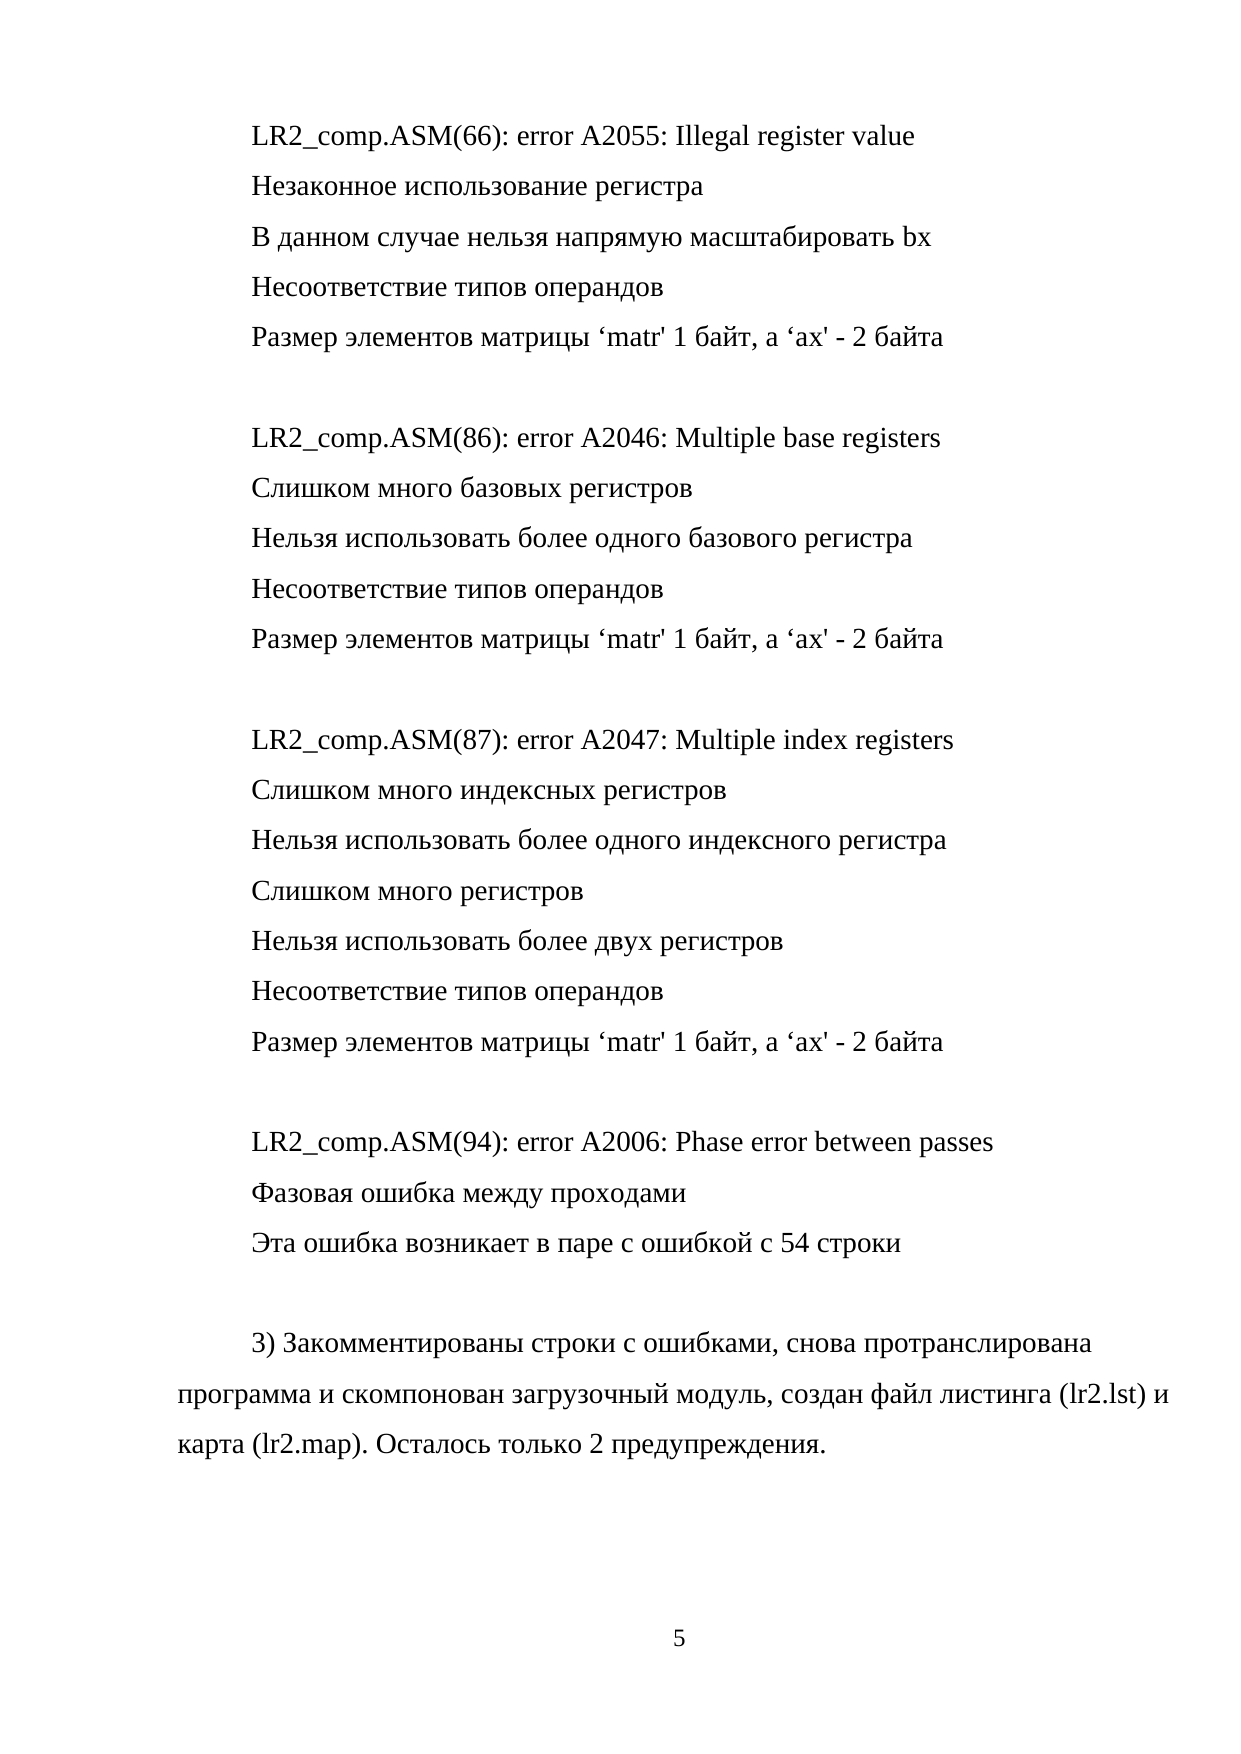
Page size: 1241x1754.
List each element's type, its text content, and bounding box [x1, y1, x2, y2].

text Нельзя использовать более двух регистров [177, 923, 1181, 957]
text Слишком много регистров [177, 873, 1181, 906]
text LR2_comp.ASM(94): error A2006: Phase error between passes [177, 1124, 1181, 1158]
text Слишком много индексных регистров [177, 772, 1181, 806]
text Нельзя использовать более одного базового регистра [177, 521, 1181, 554]
text Незаконное использование регистра [177, 168, 1181, 202]
text LR2_comp.ASM(66): error A2055: Illegal register value [177, 118, 1181, 152]
text Несоответствие типов операндов [177, 269, 1181, 303]
text Несоответствие типов операндов [177, 571, 1181, 604]
text Размер элементов матрицы ‘matr' 1 байт, а ‘ах' - 2 байта [177, 621, 1181, 655]
text LR2_comp.ASM(87): error A2047: Multiple index registers [177, 722, 1181, 755]
text Слишком много базовых регистров [177, 470, 1181, 504]
text Фазовая ошибка между проходами [177, 1175, 1181, 1208]
text Размер элементов матрицы ‘matr' 1 байт, а ‘ах' - 2 байта [177, 1024, 1181, 1057]
text 3) Закомментированы строки с ошибками, снова протранслирована программа и скомпонован загрузочный модуль, создан файл листинга (lr2.lst) и карта (lr2.map). Осталось только 2 предупреждения. [177, 1326, 1181, 1460]
text Нельзя использовать более одного индексного регистра [177, 822, 1181, 856]
text LR2_comp.ASM(86): error A2046: Multiple base registers [177, 420, 1181, 453]
text Эта ошибка возникает в паре с ошибкой с 54 строки [177, 1225, 1181, 1258]
text Несоответствие типов операндов [177, 973, 1181, 1007]
text Размер элементов матрицы ‘matr' 1 байт, а ‘ах' - 2 байта [177, 319, 1181, 353]
text В данном случае нельзя напрямую масштабировать bx [177, 219, 1181, 252]
